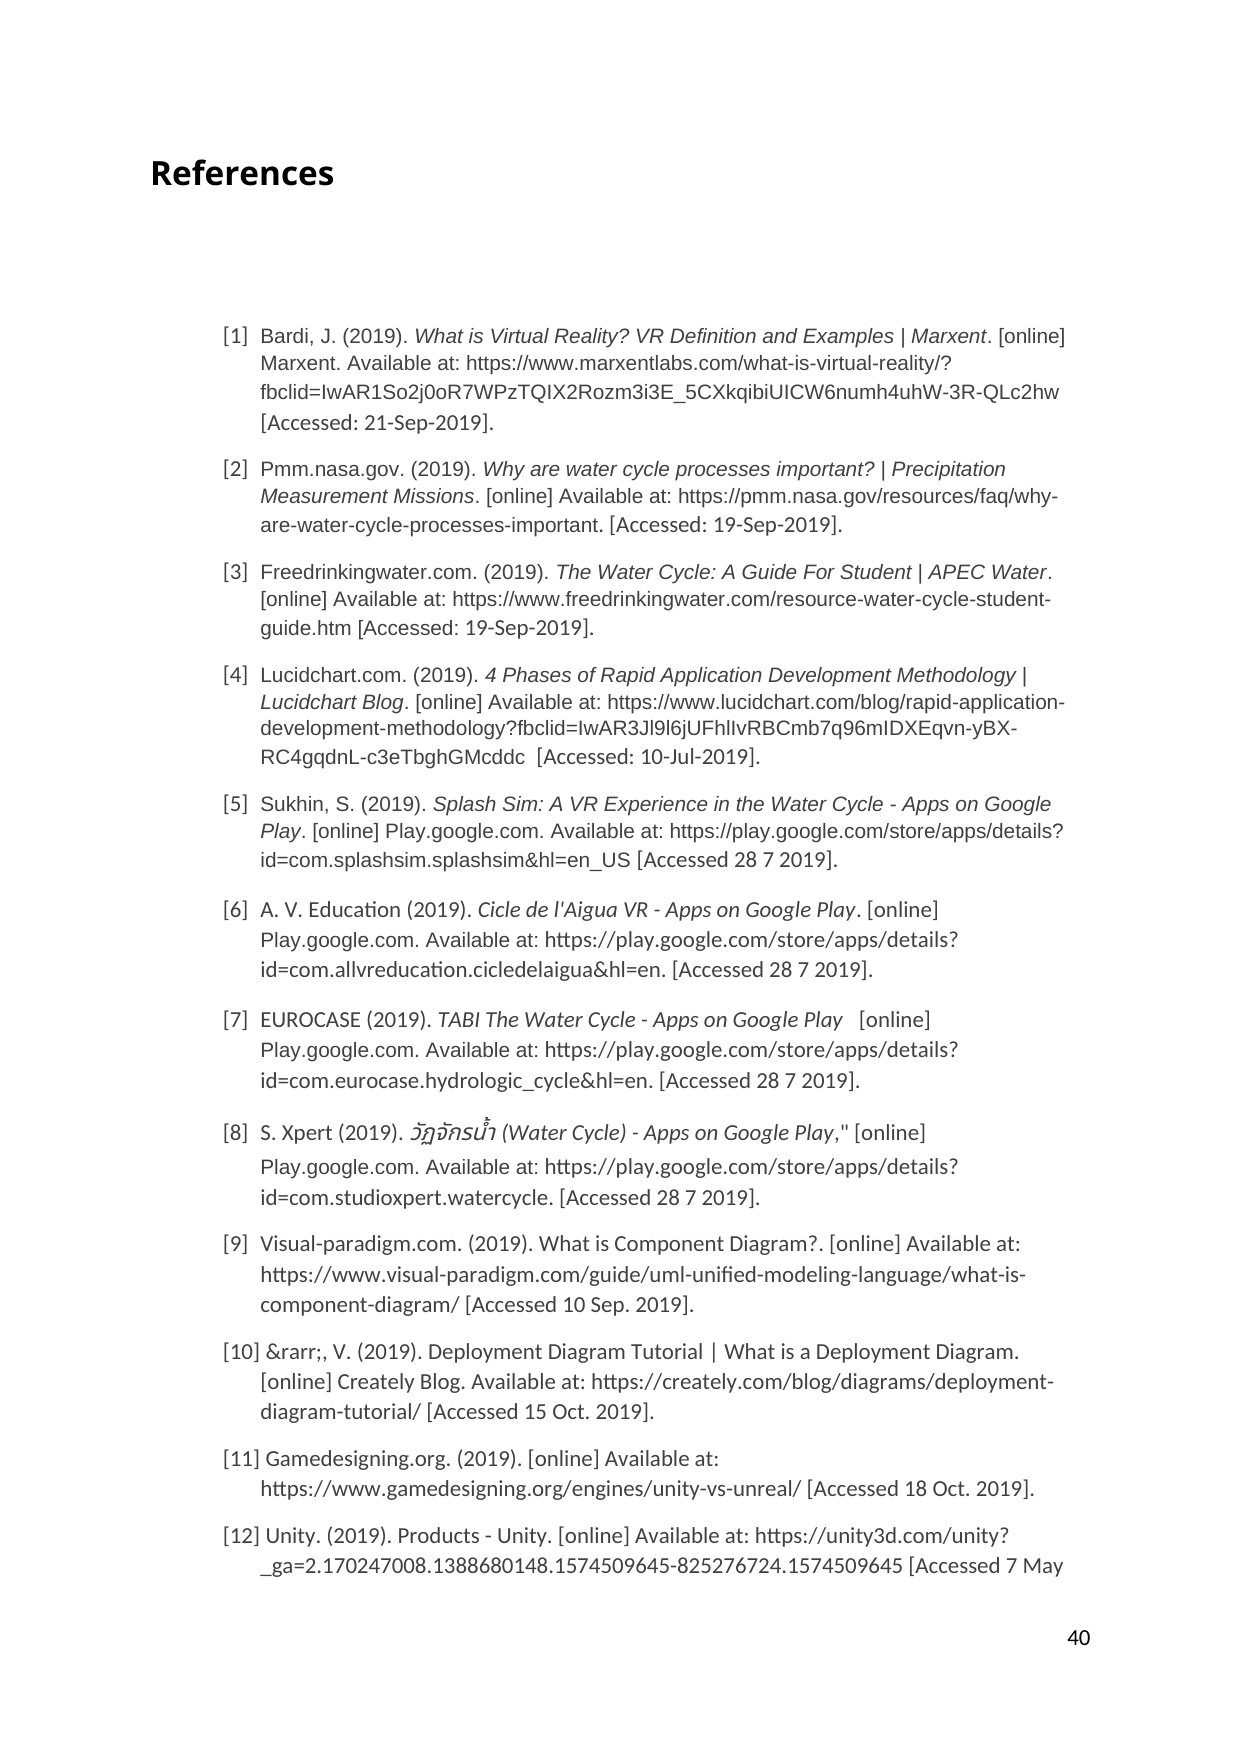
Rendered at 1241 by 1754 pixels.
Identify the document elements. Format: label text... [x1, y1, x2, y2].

subtitle References [150, 150, 1090, 195]
